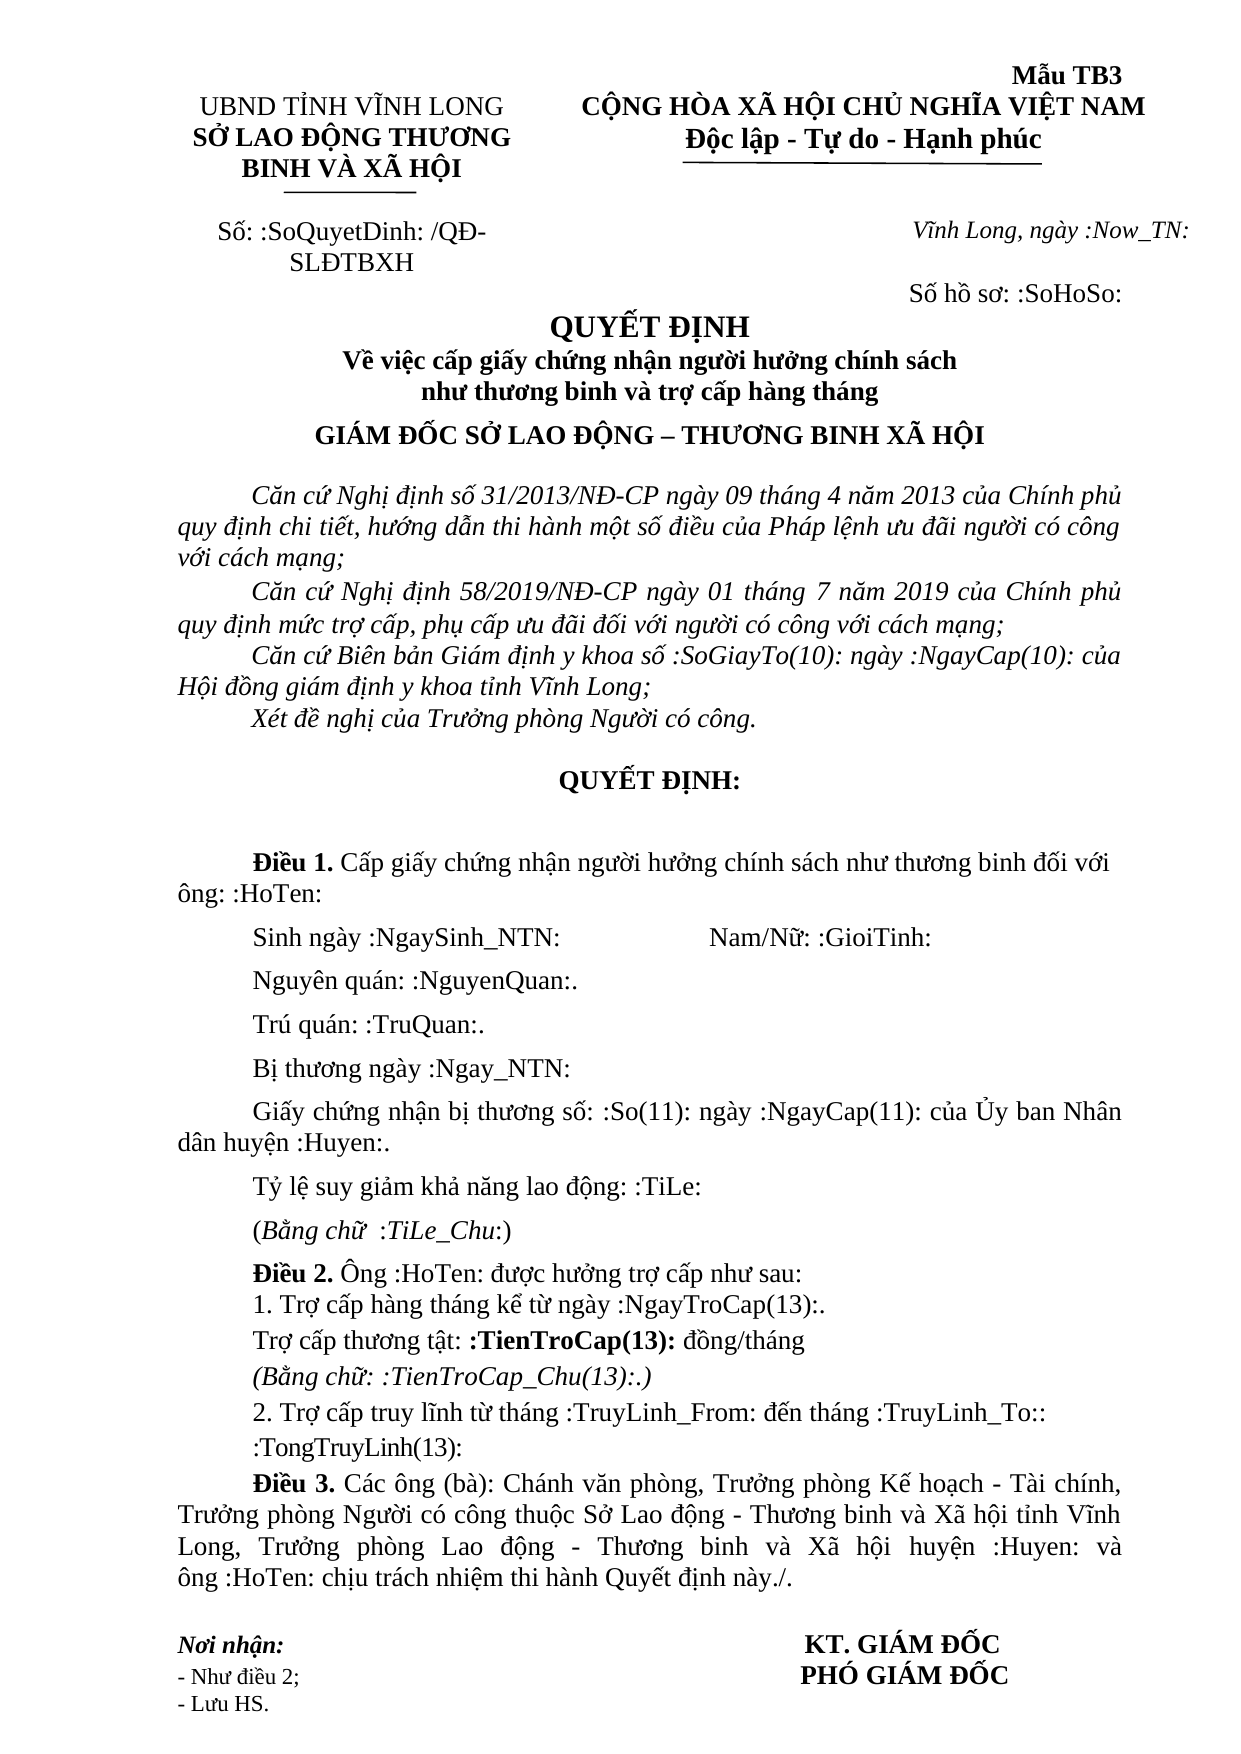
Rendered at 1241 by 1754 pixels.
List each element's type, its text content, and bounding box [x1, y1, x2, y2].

text Về việc cấp giấy chứng nhận người hưởng chính sách [177, 344, 1122, 375]
text - Lưu HS. [177, 1690, 1122, 1716]
text Căn cứ Nghị định số 31/2013/NĐ-CP ngày 09 tháng 4 năm 2013 của Chính phủ quy định chi tiết, hướng dẫn thi hành một số điều của Pháp lệnh ưu đãi người có công với cách mạng; [177, 479, 1122, 573]
text Mẫu TB3 [177, 59, 1122, 90]
text GIÁM ĐỐC SỞ LAO ĐỘNG – THƯƠNG BINH XÃ HỘI [177, 419, 1122, 450]
text như thương binh và trợ cấp hàng tháng [177, 375, 1122, 406]
text Nguyên quán: :NguyenQuan:. [177, 964, 1122, 996]
text Điều 3. Các ông (bà): Chánh văn phòng, Trưởng phòng Kế hoạch - Tài chính, Trưởng phòng Người có công thuộc Sở Lao động - Thương binh và Xã hội tỉnh Vĩnh Long, Trưởng phòng Lao động - Thương binh và Xã hội huyện :Huyen: và ông :HoTen: chịu trách nhiệm thi hành Quyết định này./. [177, 1467, 1122, 1592]
text Điều 2. Ông :HoTen: được hưởng trợ cấp như sau: [177, 1257, 1122, 1289]
text Xét đề nghị của Trưởng phòng Người có công. [177, 702, 1122, 733]
text Bị thương ngày :Ngay_NTN: [177, 1052, 1122, 1083]
text Trú quán: :TruQuan:. [177, 1008, 1122, 1039]
text Nơi nhận: KT. GIÁM ĐỐC [177, 1628, 1122, 1659]
table_cell Vĩnh Long, ngày :Now_TN: [526, 215, 1201, 277]
text Sinh ngày :NgaySinh_NTN: Nam/Nữ: :GioiTinh: [177, 921, 1122, 952]
text Giấy chứng nhận bị thương số: :So(11): ngày :NgayCap(11): của Ủy ban Nhân dân huyện :Huyen:. [177, 1095, 1122, 1158]
text QUYẾT ĐỊNH: [177, 764, 1122, 795]
text QUYẾT ĐỊNH [177, 308, 1122, 344]
text Căn cứ Biên bản Giám định y khoa số :SoGiayTo(10): ngày :NgayCap(10): của Hội đồng giám định y khoa tỉnh Vĩnh Long; [177, 639, 1122, 702]
text :TongTruyLinh(13): [177, 1432, 1122, 1463]
text 2. Trợ cấp truy lĩnh từ tháng :TruyLinh_From: đến tháng :TruyLinh_To:: [177, 1396, 1122, 1427]
text Tỷ lệ suy giảm khả năng lao động: :TiLe: [177, 1170, 1122, 1201]
text - Như điều 2; PHÓ GIÁM ĐỐC [177, 1659, 1122, 1690]
table_header UBND TỈNH VĨNH LONG SỞ LAO ĐỘNG THƯƠNG BINH VÀ XÃ HỘI [177, 90, 526, 215]
text Điều 1. Cấp giấy chứng nhận người hưởng chính sách như thương binh đối với ông: :HoTen: [177, 846, 1122, 908]
table_cell Số: :SoQuyetDinh: /QĐ-SLĐTBXH [177, 215, 526, 277]
text (Bằng chữ :TiLe_Chu:) [177, 1214, 1122, 1245]
text Trợ cấp thương tật: :TienTroCap(13): đồng/tháng [177, 1324, 1122, 1356]
text Căn cứ Nghị định 58/2019/NĐ-CP ngày 01 tháng 7 năm 2019 của Chính phủ quy định mức trợ cấp, phụ cấp ưu đãi đối với người có công với cách mạng; [177, 573, 1122, 639]
text Số hồ sơ: :SoHoSo: [852, 277, 1122, 308]
text 1. Trợ cấp hàng tháng kể từ ngày :NgayTroCap(13):. [177, 1289, 1122, 1320]
table_header CỘNG HÒA XÃ HỘI CHỦ NGHĨA VIỆT NAM Độc lập - Tự do - Hạnh phúc [526, 90, 1201, 215]
text (Bằng chữ: :TienTroCap_Chu(13):.) [177, 1360, 1122, 1391]
